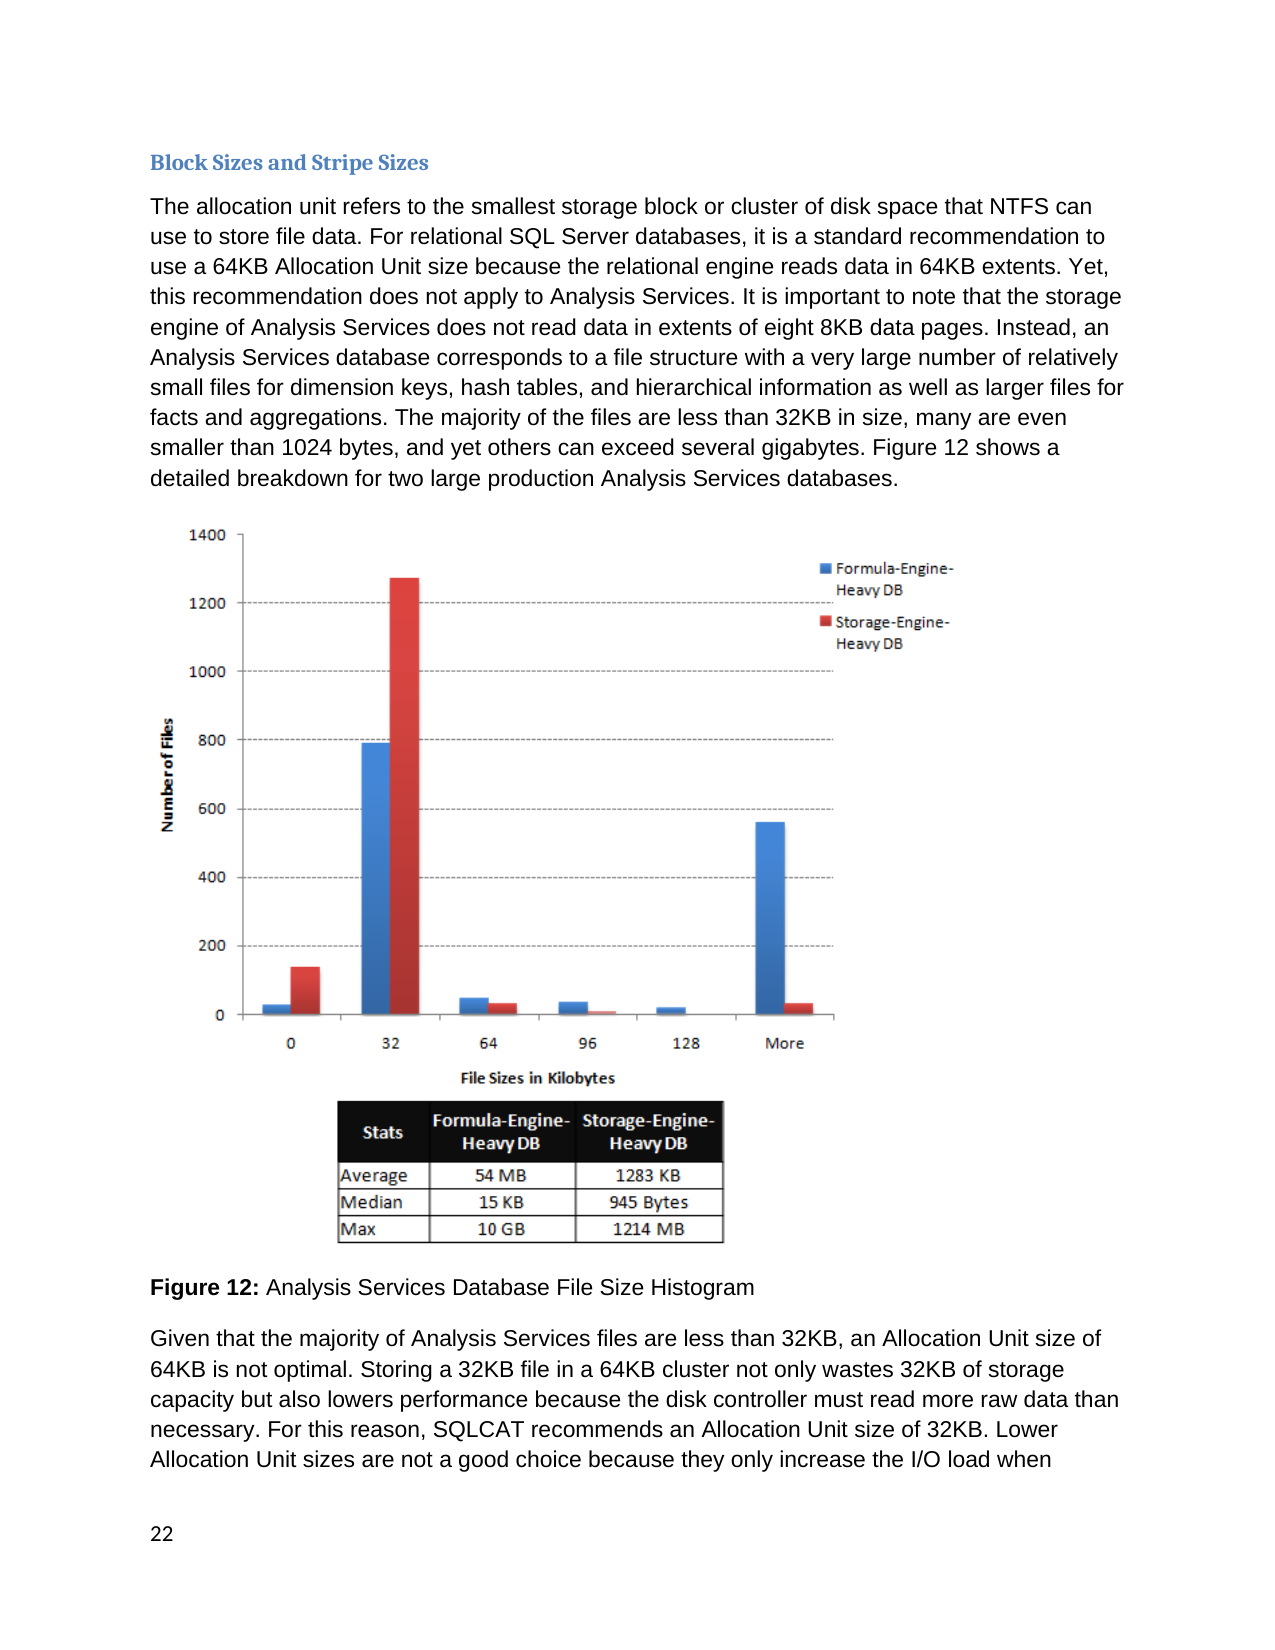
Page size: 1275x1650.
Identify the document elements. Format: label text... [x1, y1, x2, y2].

text The allocation unit refers to the smallest storage block or cluster of disk space that NTFS can use to store file data. For relational SQL Server databases, it is a standard recommendation to use a 64KB Allocation Unit size because the relational engine reads data in 64KB extents. Yet, this recommendation does not apply to Analysis Services. It is important to note that the storage engine of Analysis Services does not read data in extents of eight 8KB data pages. Instead, an Analysis Services database corresponds to a file structure with a very large number of relatively small files for dimension keys, hash tables, and hierarchical information as well as larger files for facts and aggregations. The majority of the files are less than 32KB in size, many are even smaller than 1024 bytes, and yet others can exceed several gigabytes. Figure 12 shows a detailed breakdown for two large production Analysis Services databases. [150, 193, 1125, 491]
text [150, 1325, 1125, 1472]
subtitle Block Sizes and Stripe Sizes [150, 150, 1125, 176]
picture [150, 515, 1104, 1250]
text Figure 12: Analysis Services Database File Size Histogram [150, 1274, 1125, 1301]
